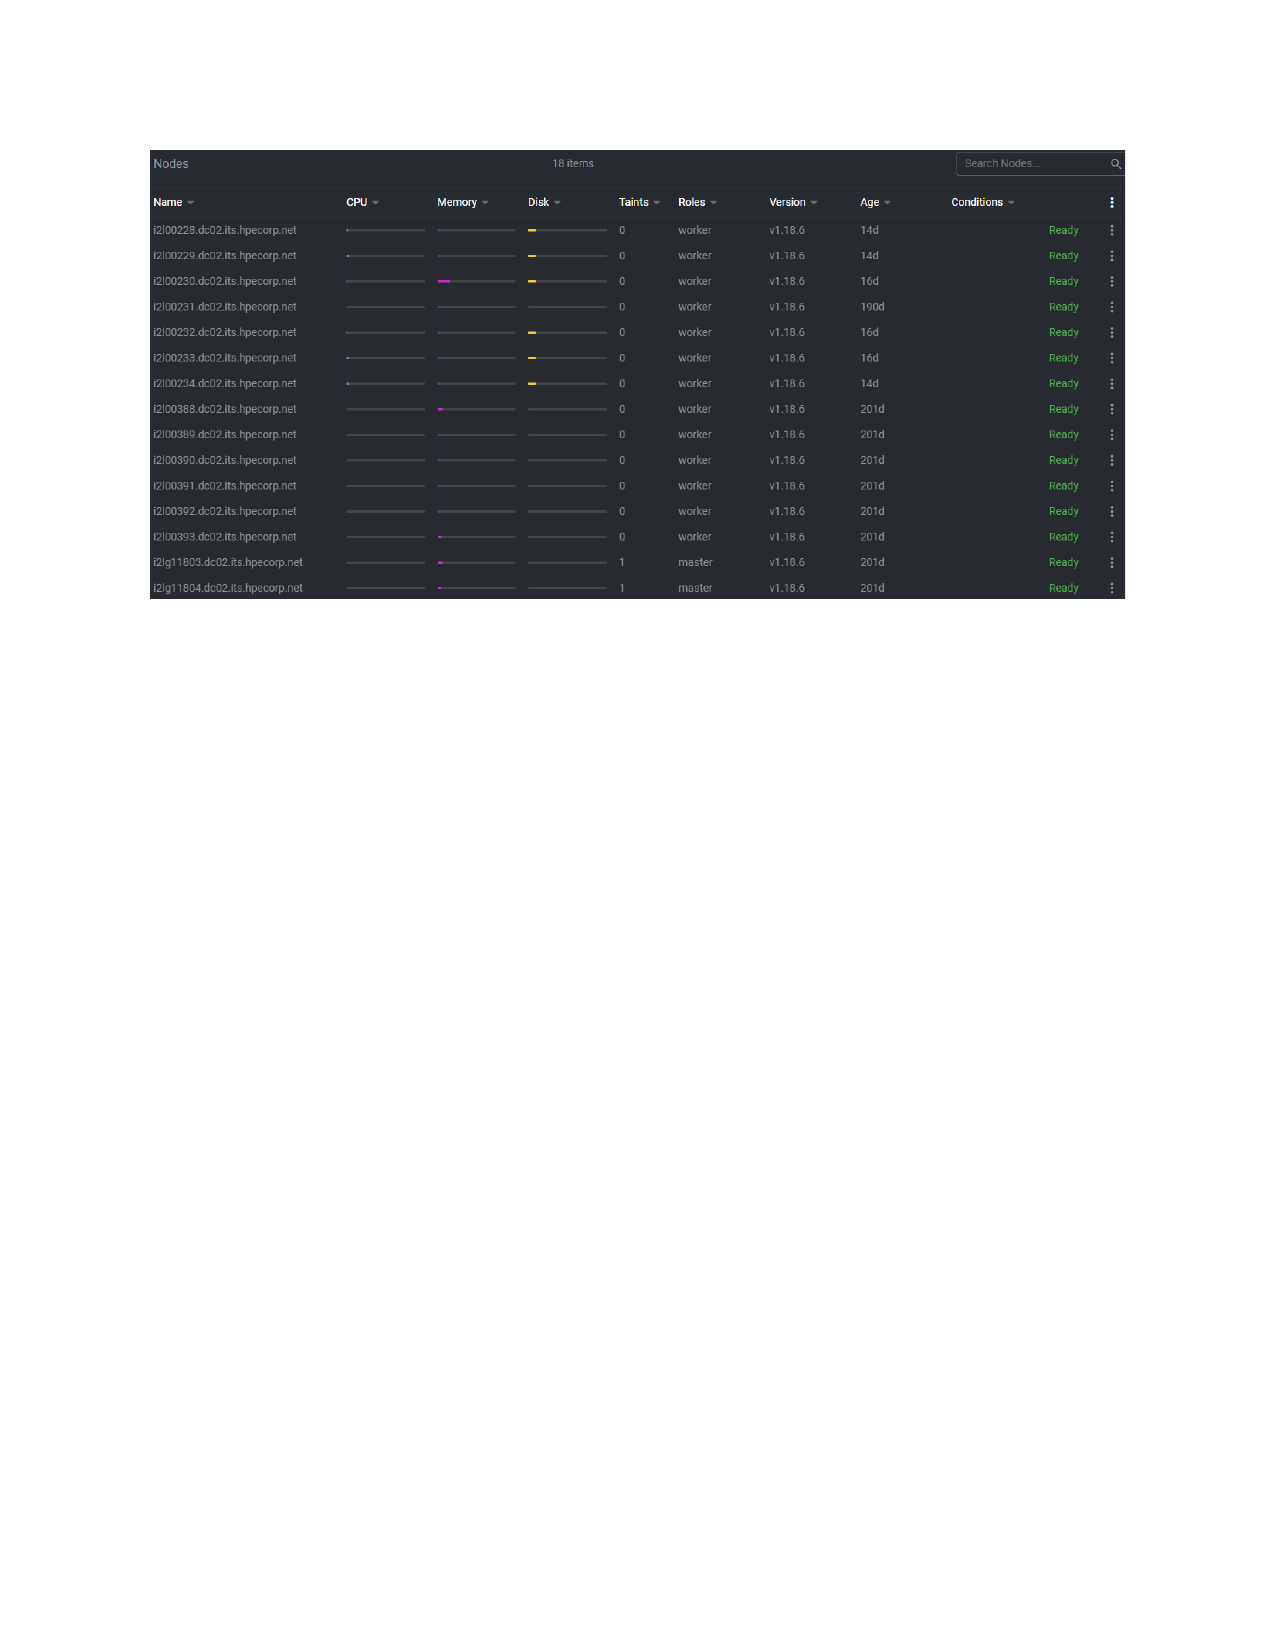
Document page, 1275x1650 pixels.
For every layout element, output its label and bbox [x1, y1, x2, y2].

picture [150, 150, 1125, 599]
